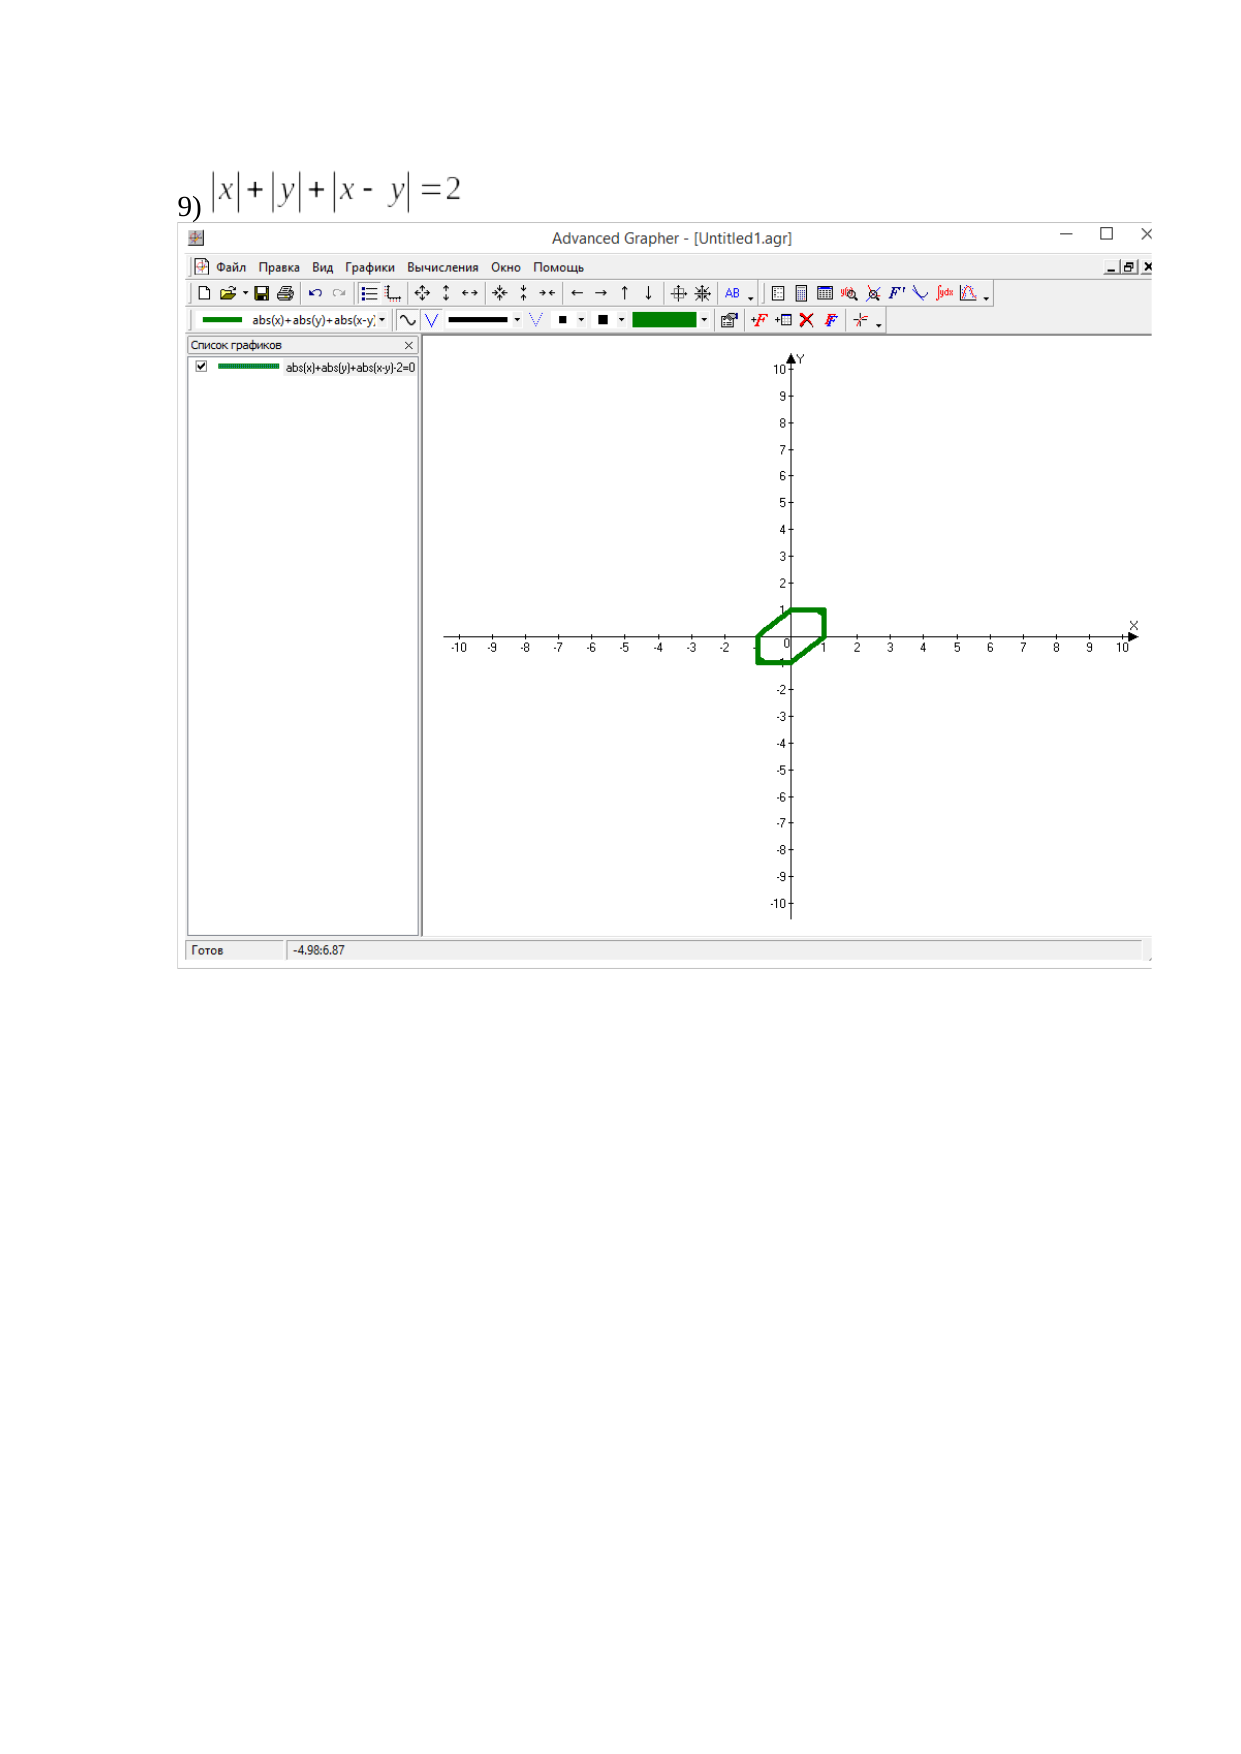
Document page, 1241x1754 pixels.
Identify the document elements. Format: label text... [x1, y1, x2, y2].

picture [177, 222, 1152, 969]
text 9) [177, 166, 1152, 222]
